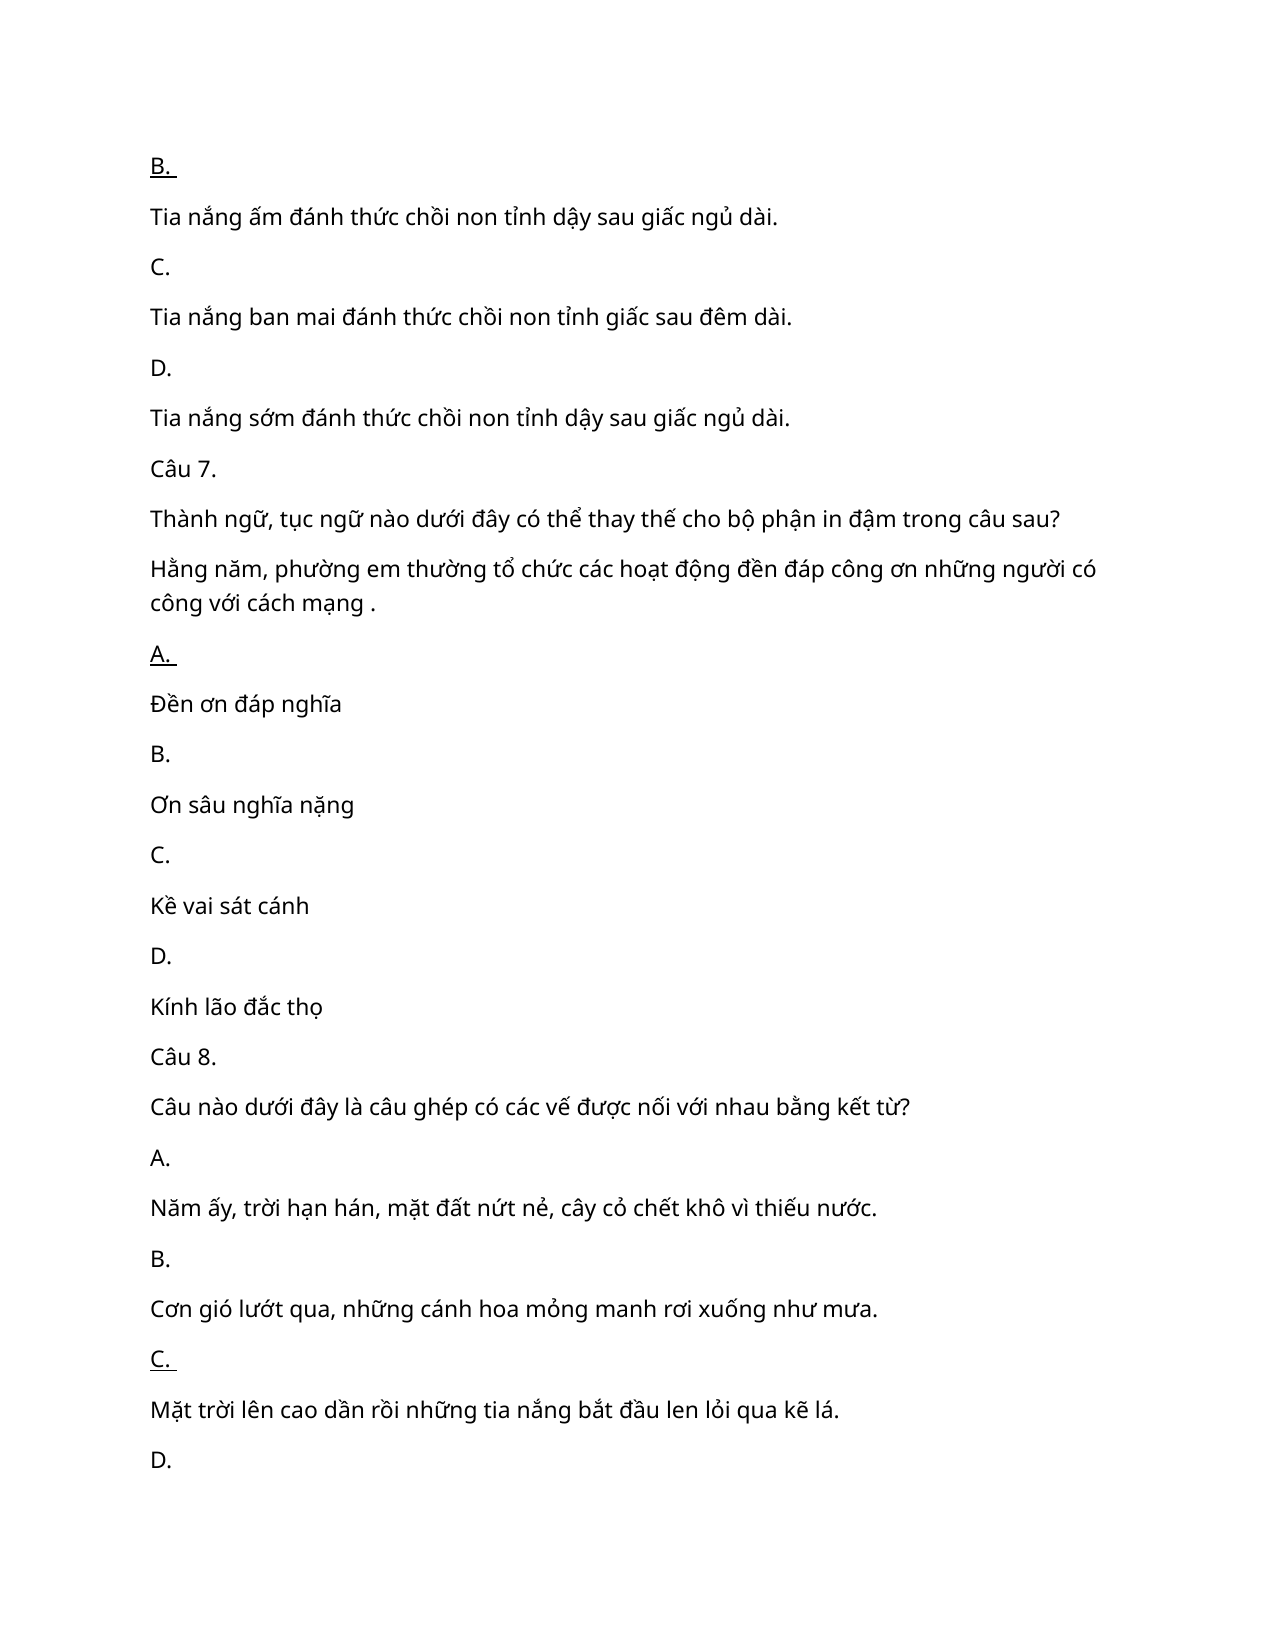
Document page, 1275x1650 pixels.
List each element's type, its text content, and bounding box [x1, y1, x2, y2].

text Cơn gió lướt qua, những cánh hoa mỏng manh rơi xuống như mưa. [150, 1293, 1125, 1324]
text Ơn sâu nghĩa nặng [150, 789, 1125, 820]
text D. [150, 940, 1125, 971]
text Tia nắng ấm đánh thức chồi non tỉnh dậy sau giấc ngủ dài. [150, 200, 1125, 232]
text Tia nắng sớm đánh thức chồi non tỉnh dậy sau giấc ngủ dài. [150, 402, 1125, 433]
text A. [150, 1142, 1125, 1173]
text B. [150, 1242, 1125, 1274]
text C. [150, 839, 1125, 870]
text C. [150, 1343, 1125, 1374]
text Câu 8. [150, 1041, 1125, 1072]
text Kề vai sát cánh [150, 889, 1125, 921]
text C. [150, 251, 1125, 282]
text Tia nắng ban mai đánh thức chồi non tỉnh giấc sau đêm dài. [150, 301, 1125, 332]
text B. [150, 150, 1125, 181]
text Thành ngữ, tục ngữ nào dưới đây có thể thay thế cho bộ phận in đậm trong câu sau? [150, 503, 1125, 534]
text A. [150, 637, 1125, 669]
text D. [150, 352, 1125, 383]
text B. [150, 738, 1125, 769]
text Mặt trời lên cao dần rồi những tia nắng bắt đầu len lỏi qua kẽ lá. [150, 1394, 1125, 1425]
text Hằng năm, phường em thường tổ chức các hoạt động đền đáp công ơn những người có công với cách mạng . [150, 553, 1125, 618]
text Câu 7. [150, 452, 1125, 484]
text Câu nào dưới đây là câu ghép có các vế được nối với nhau bằng kết từ? [150, 1091, 1125, 1122]
text Năm ấy, trời hạn hán, mặt đất nứt nẻ, cây cỏ chết khô vì thiếu nước. [150, 1192, 1125, 1223]
text Kính lão đắc thọ [150, 990, 1125, 1022]
text Đền ơn đáp nghĩa [150, 688, 1125, 719]
text D. [150, 1444, 1125, 1475]
